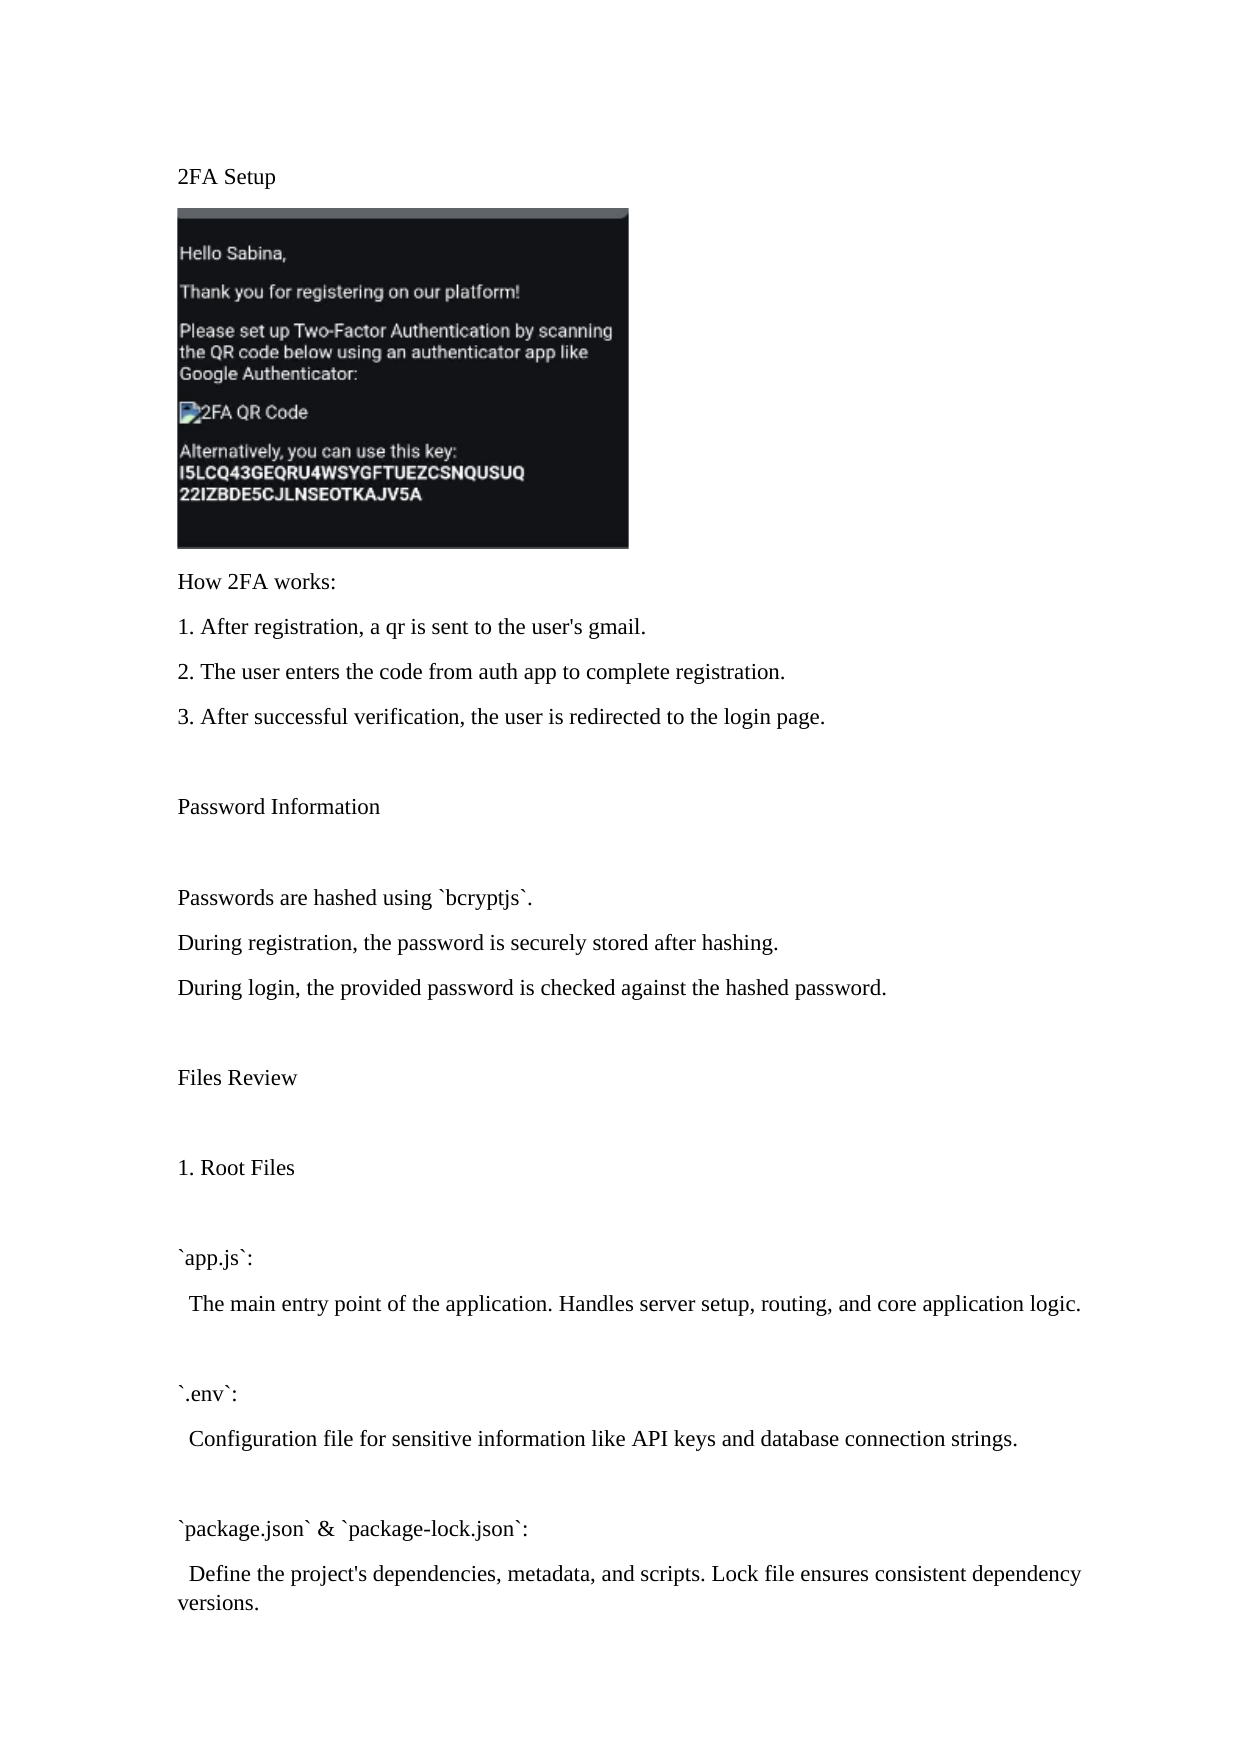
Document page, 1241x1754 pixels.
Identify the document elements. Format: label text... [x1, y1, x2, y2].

text Define the project's dependencies, metadata, and scripts. Lock file ensures consistent dependency versions. [177, 1560, 1152, 1615]
text 3. After successful verification, the user is redirected to the login page. [177, 703, 1152, 729]
text Files Review [177, 1064, 1152, 1090]
text How 2FA works: [177, 568, 1152, 594]
text 2FA Setup [177, 163, 1152, 189]
text During login, the provided password is checked against the hashed password. [177, 974, 1152, 1000]
text During registration, the password is securely stored after hashing. [177, 929, 1152, 955]
text `.env`: [177, 1380, 1152, 1406]
text 2. The user enters the code from auth app to complete registration. [177, 658, 1152, 684]
text Passwords are hashed using `bcryptjs`. [177, 884, 1152, 910]
text Password Information [177, 793, 1152, 820]
text The main entry point of the application. Handles server setup, routing, and core application logic. [177, 1289, 1152, 1316]
text `package.json` & `package-lock.json`: [177, 1515, 1152, 1541]
text 1. After registration, a qr is sent to the user's gmail. [177, 613, 1152, 639]
picture [177, 208, 629, 549]
text Configuration file for sensitive information like API keys and database connection strings. [177, 1425, 1152, 1451]
text 1. Root Files [177, 1154, 1152, 1181]
text `app.js`: [177, 1244, 1152, 1271]
